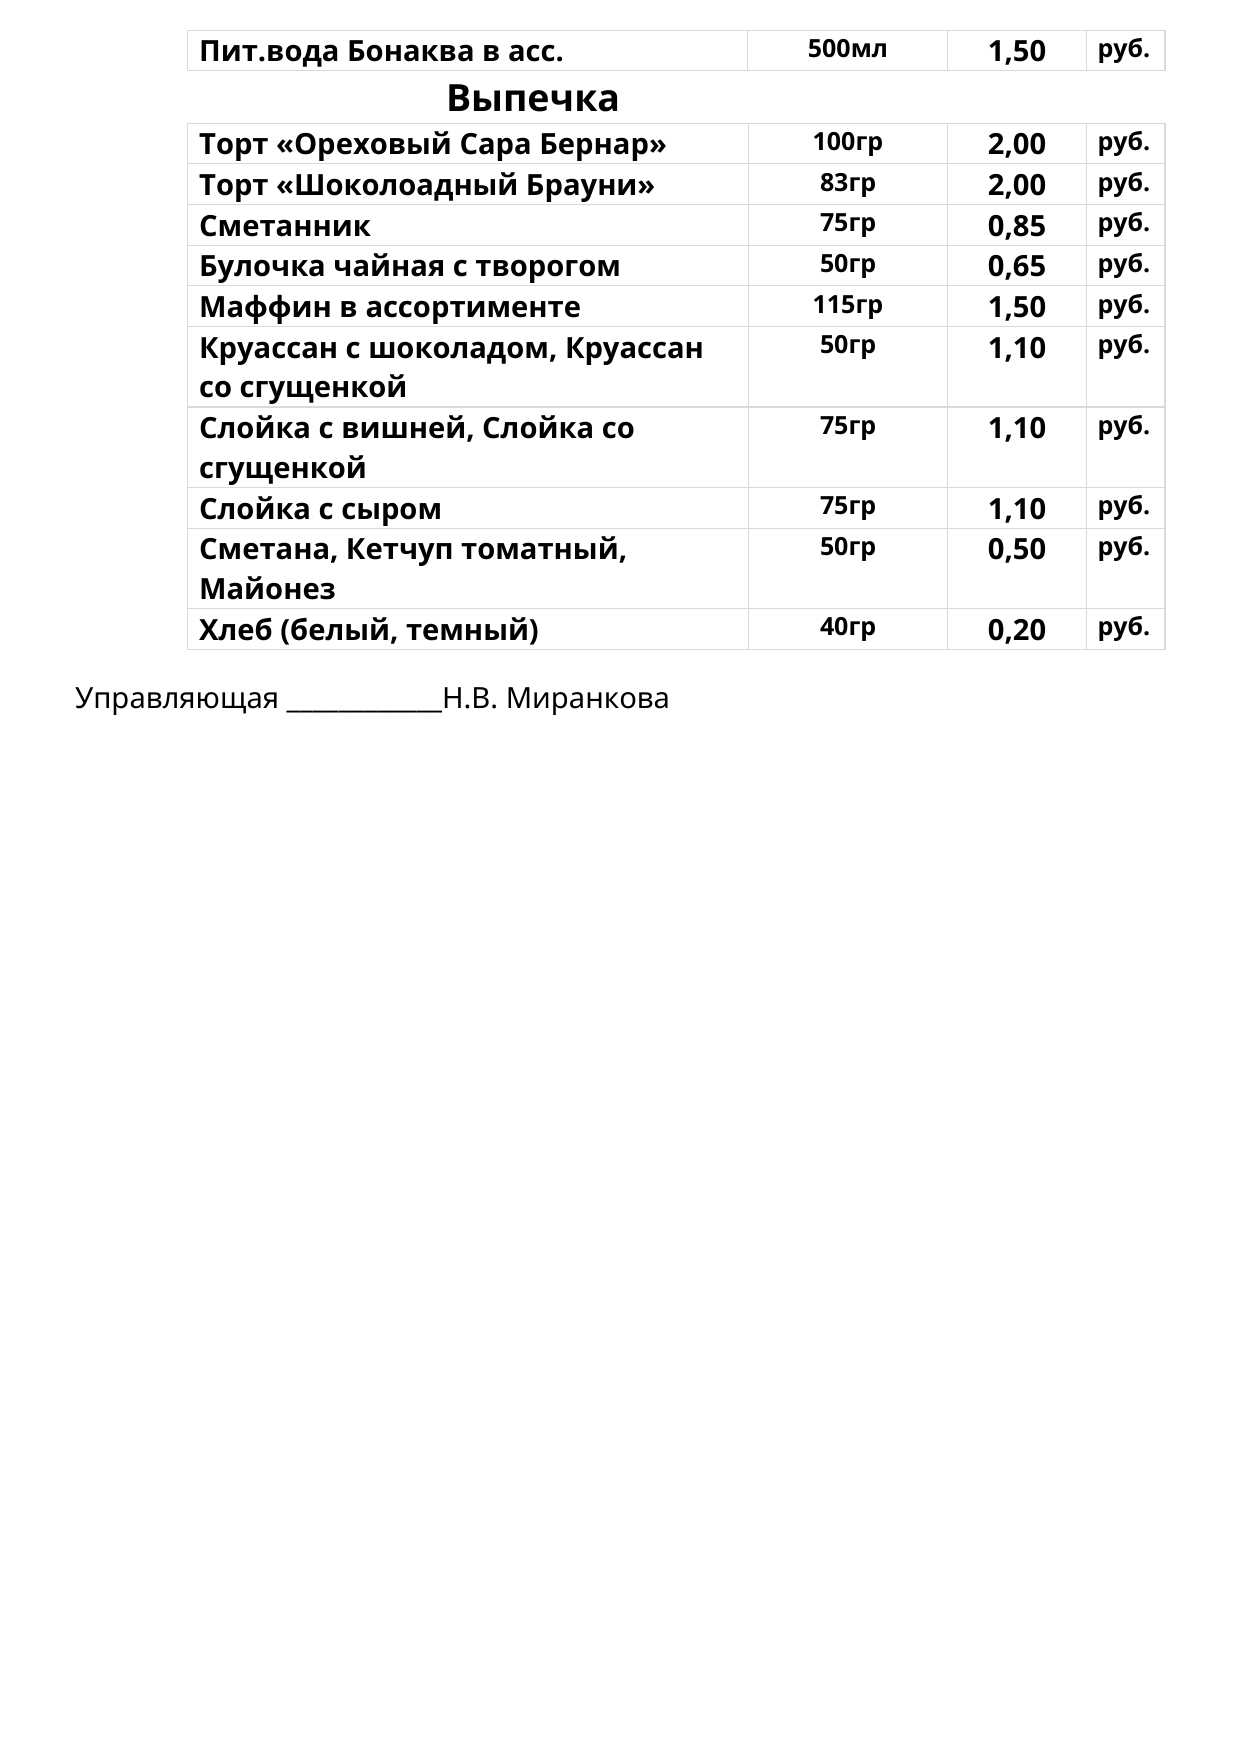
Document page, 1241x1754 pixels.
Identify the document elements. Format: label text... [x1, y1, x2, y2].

table_cell 1,10 [948, 327, 1086, 406]
table_cell 1,10 [948, 488, 1086, 528]
table_cell руб. [1087, 327, 1164, 406]
table_cell Сметана, Кетчуп томатный, Майонез [188, 529, 748, 608]
table_cell 0,50 [948, 529, 1086, 608]
table_cell руб. [1087, 609, 1164, 649]
table_cell 1,50 [948, 31, 1086, 70]
table_cell руб. [1087, 408, 1164, 487]
table_cell 50гр [749, 327, 947, 406]
table_cell 50гр [749, 246, 947, 285]
table_header руб. [1087, 124, 1164, 163]
table_cell Хлеб (белый, темный) [188, 609, 748, 649]
table_cell руб. [1087, 164, 1164, 204]
table_cell 1,10 [948, 408, 1086, 487]
table_cell 83гр [749, 164, 947, 204]
table_header Торт «Ореховый Сара Бернар» [188, 124, 748, 163]
text Выпечка [75, 71, 1165, 122]
table_cell Слойка с вишней, Слойка со сгущенкой [188, 408, 748, 487]
table_cell руб. [1087, 205, 1164, 244]
table_cell 75гр [749, 205, 947, 244]
table_cell руб. [1087, 529, 1164, 608]
table_cell Слойка с сыром [188, 488, 748, 528]
table_cell 0,20 [948, 609, 1086, 649]
table_cell 75гр [749, 408, 947, 487]
table_header 100гр [749, 124, 947, 163]
table_cell 1,50 [948, 286, 1086, 326]
table_cell руб. [1087, 488, 1164, 528]
table_cell руб. [1087, 31, 1164, 70]
table_cell 50гр [749, 529, 947, 608]
table_cell Торт «Шоколоадный Брауни» [188, 164, 748, 204]
table_cell руб. [1087, 246, 1164, 285]
table_cell Круассан с шоколадом, Круассан со сгущенкой [188, 327, 748, 406]
table_cell Маффин в ассортименте [188, 286, 748, 326]
table_header 2,00 [948, 124, 1086, 163]
table_cell Пит.вода Бонаква в асс. [188, 31, 747, 70]
table_cell руб. [1087, 286, 1164, 326]
table_cell 115гр [749, 286, 947, 326]
table_cell Сметанник [188, 205, 748, 244]
table_cell 75гр [749, 488, 947, 528]
table_cell 0,65 [948, 246, 1086, 285]
table_cell 2,00 [948, 164, 1086, 204]
table_cell 0,85 [948, 205, 1086, 244]
text Управляющая ____________Н.В. Миранкова [75, 650, 1165, 717]
table_cell 40гр [749, 609, 947, 649]
table_cell 500мл [748, 31, 947, 70]
table_cell Булочка чайная с творогом [188, 246, 748, 285]
